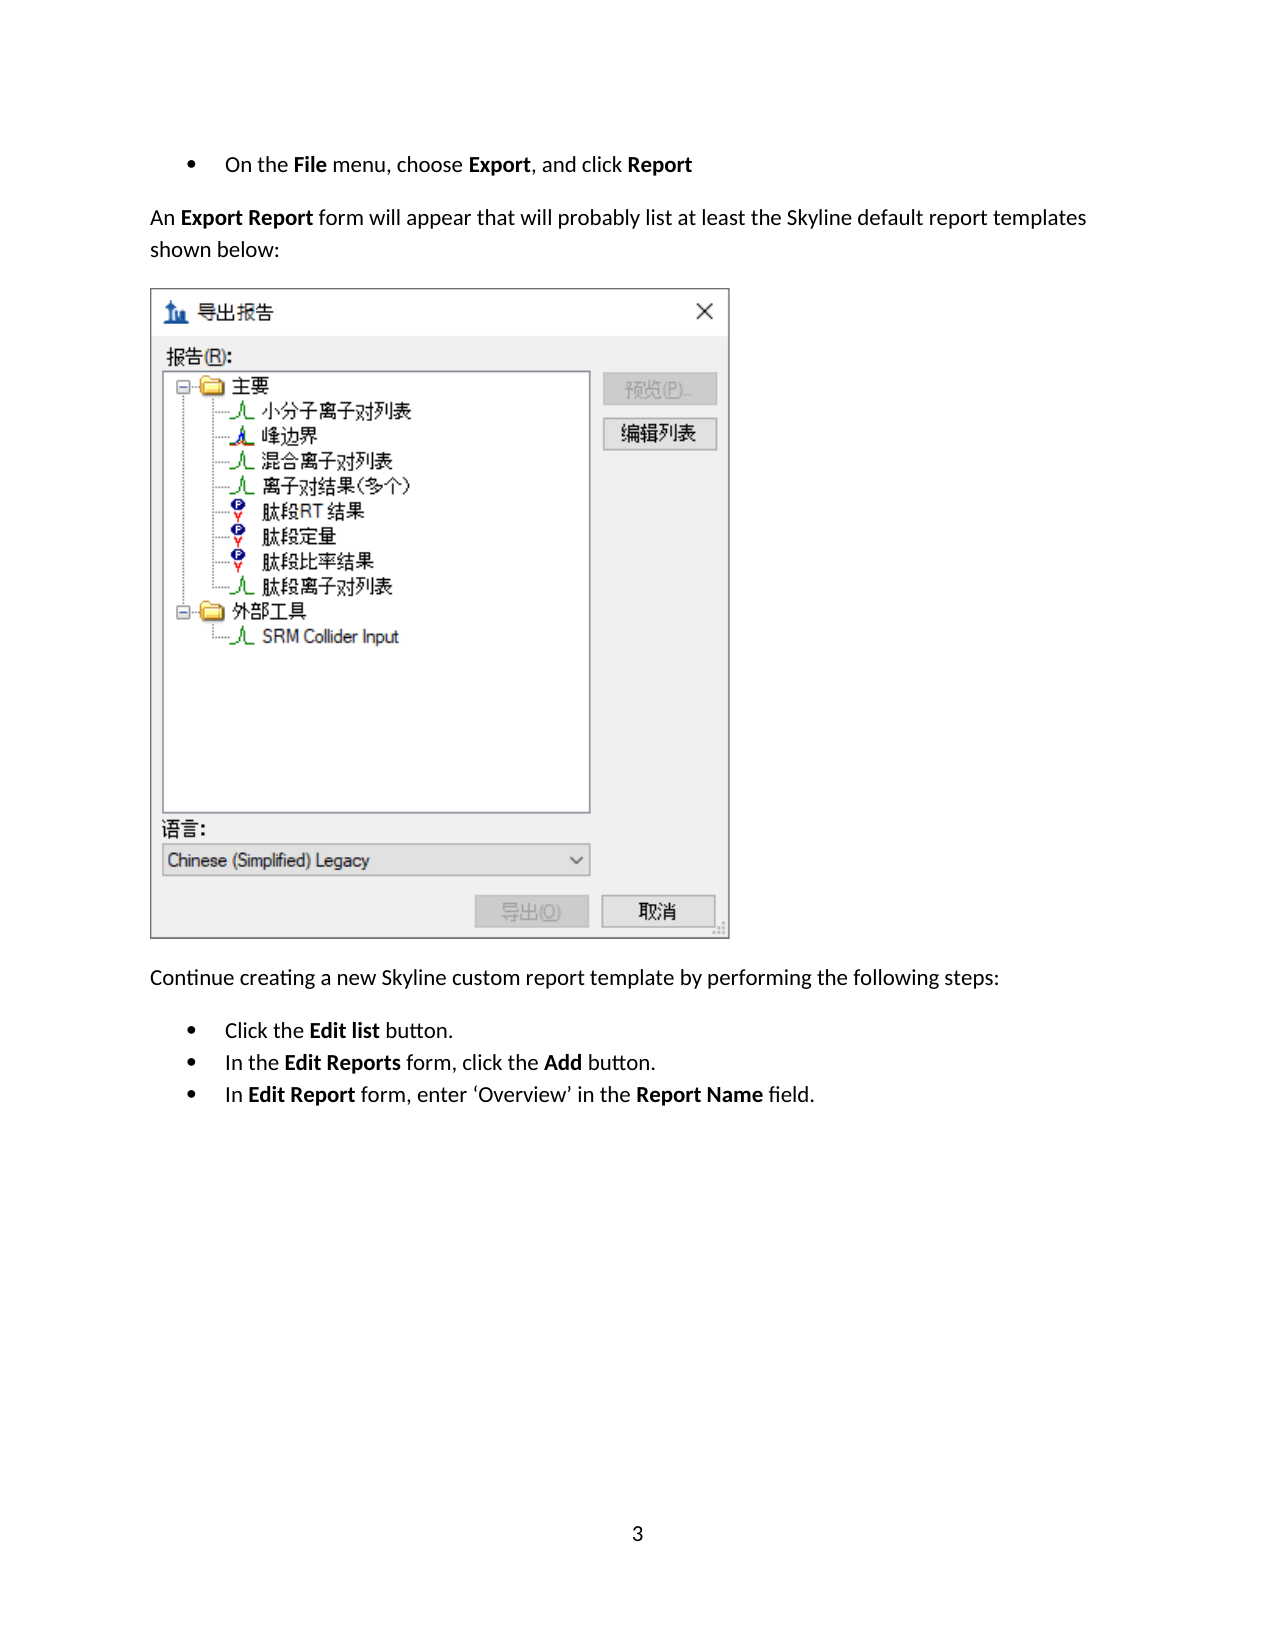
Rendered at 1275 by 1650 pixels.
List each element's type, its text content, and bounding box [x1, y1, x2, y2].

list In the Edit Reports form, click the Add button. [187, 1048, 1125, 1076]
list Click the Edit list button. [187, 1016, 1125, 1044]
list On the File menu, choose Export, and click Report [187, 150, 1125, 178]
list In Edit Report form, enter ‘Overview’ in the Report Name field. [187, 1081, 1125, 1109]
text Continue creating a new Skyline custom report template by performing the following steps: [150, 963, 1125, 991]
picture [150, 288, 730, 939]
text An Export Report form will appear that will probably list at least the Skyline default report templates shown below: [150, 203, 1125, 263]
